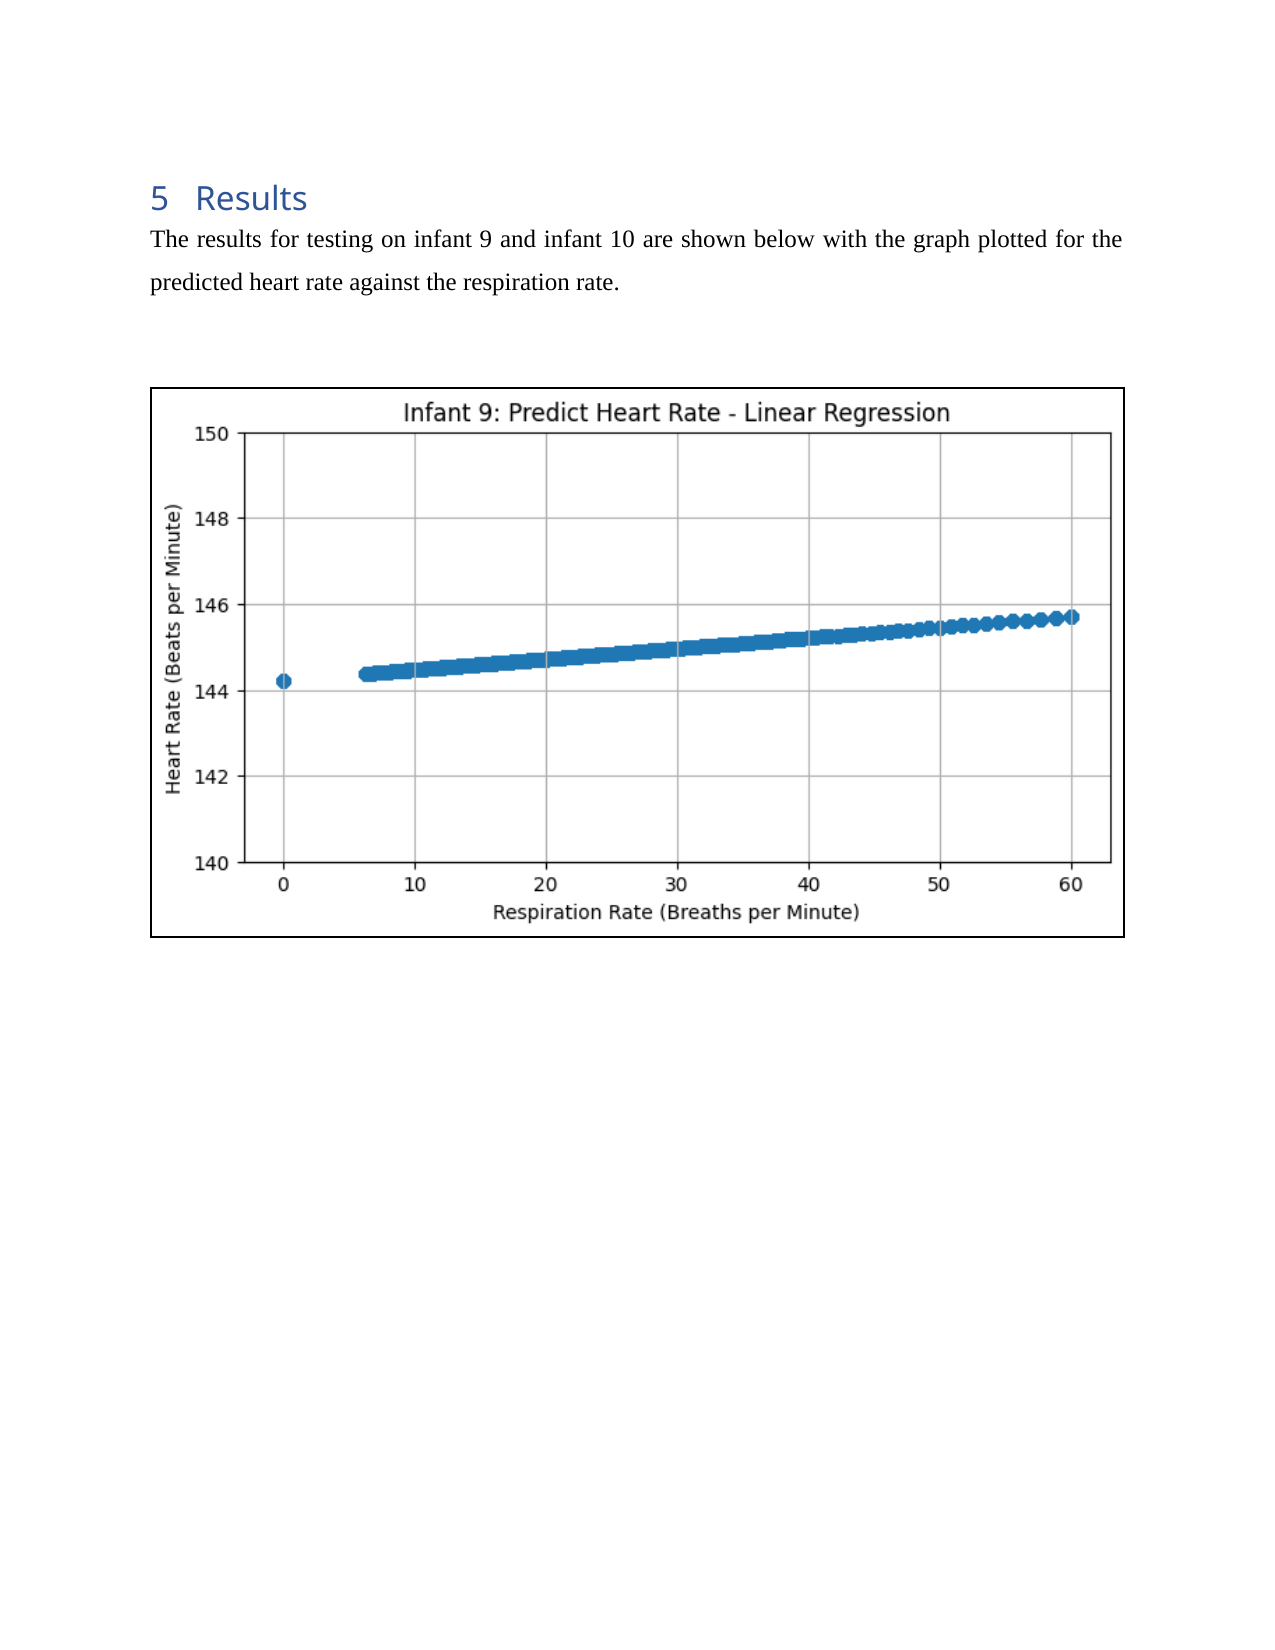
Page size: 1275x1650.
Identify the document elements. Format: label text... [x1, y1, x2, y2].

text The results for testing on infant 9 and infant 10 are shown below with the graph plotted for the predicted heart rate against the respiration rate. [150, 224, 1125, 296]
subtitle Results [150, 175, 1125, 220]
picture [152, 389, 1123, 936]
